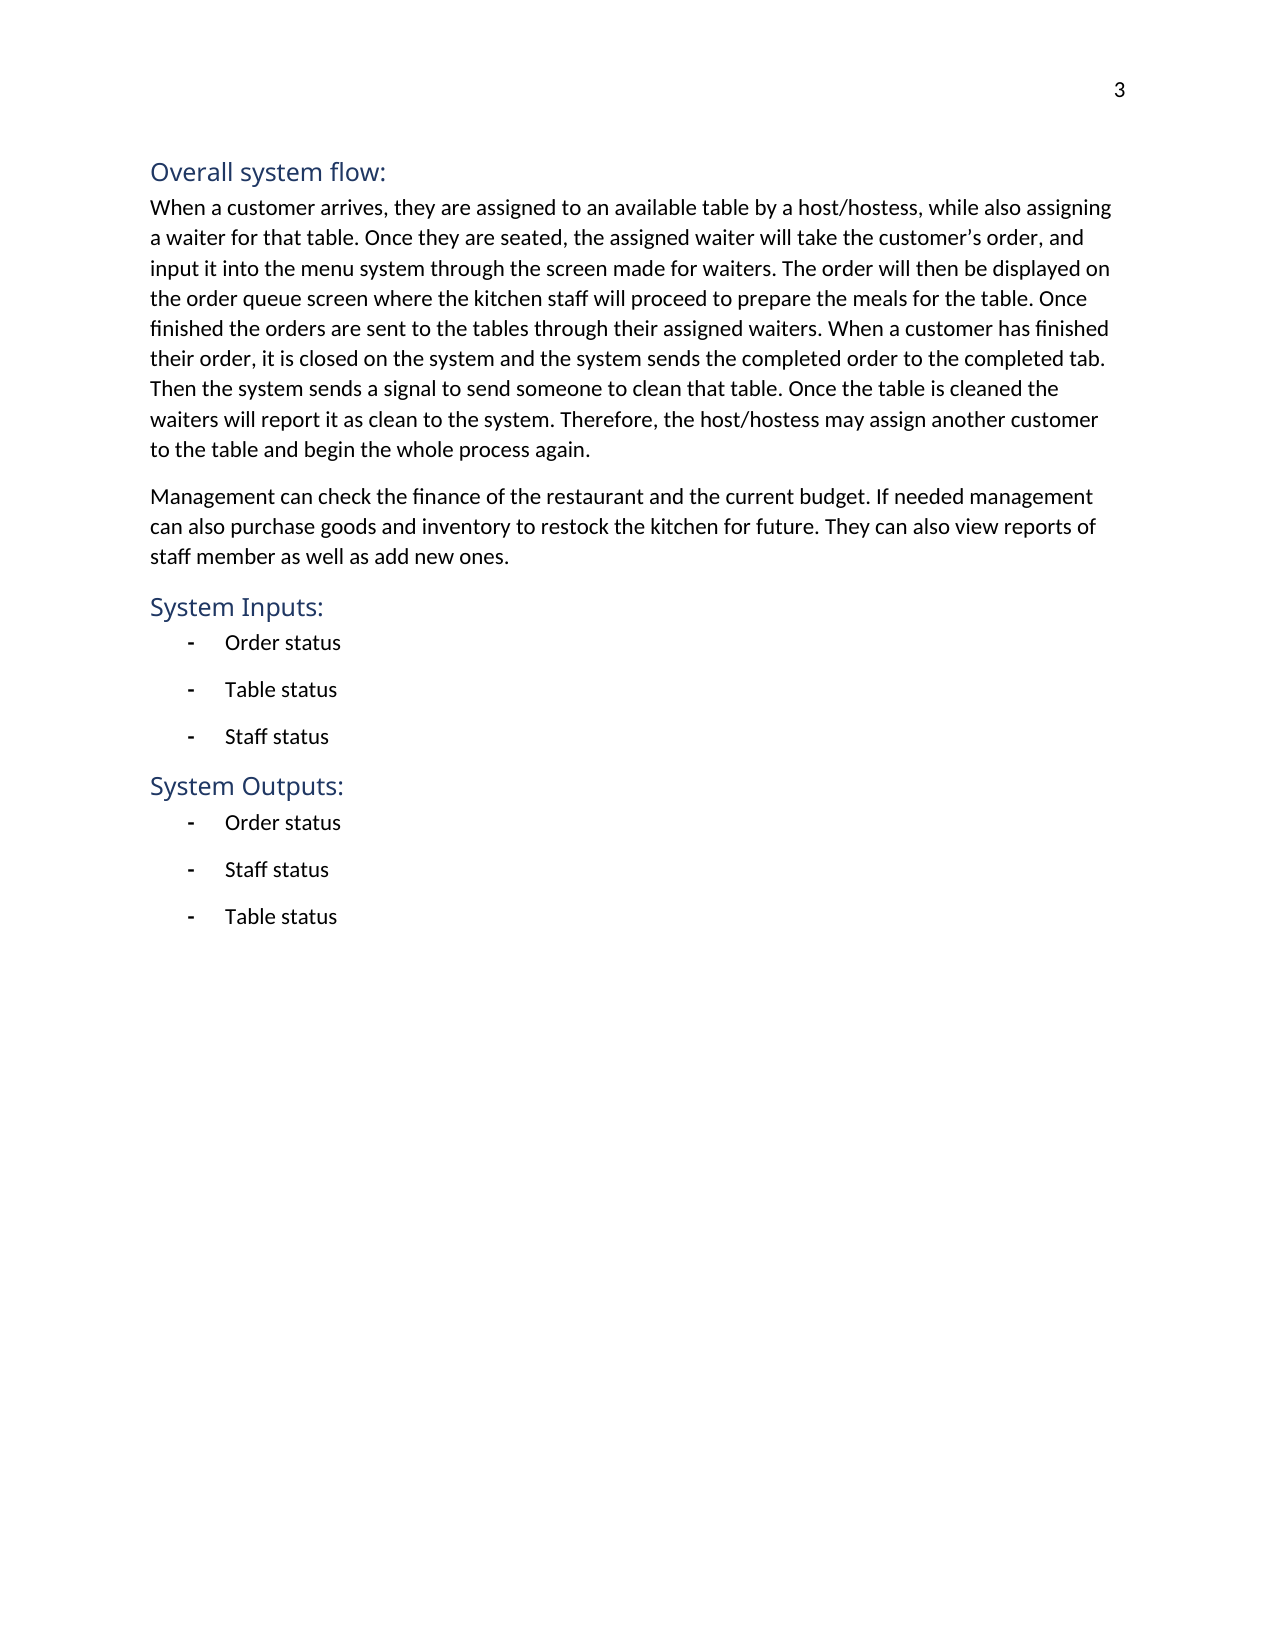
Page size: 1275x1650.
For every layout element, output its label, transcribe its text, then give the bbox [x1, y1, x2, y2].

subtitle Overall system flow: [150, 154, 1125, 188]
list Staff status [187, 722, 1125, 750]
list Table status [187, 902, 1125, 930]
list Order status [187, 628, 1125, 656]
text Management can check the finance of the restaurant and the current budget. If needed management can also purchase goods and inventory to restock the kitchen for future. They can also view reports of staff member as well as add new ones. [150, 482, 1125, 570]
subtitle System Outputs: [150, 769, 1125, 803]
list Order status [187, 808, 1125, 836]
text When a customer arrives, they are assigned to an available table by a host/hostess, while also assigning a waiter for that table. Once they are seated, the assigned waiter will take the customer’s order, and input it into the menu system through the screen made for waiters. The order will then be displayed on the order queue screen where the kitchen staff will proceed to prepare the meals for the table. Once finished the orders are sent to the tables through their assigned waiters. When a customer has finished their order, it is closed on the system and the system sends the completed order to the completed tab. Then the system sends a signal to send someone to clean that table. Once the table is cleaned the waiters will report it as clean to the system. Therefore, the host/hostess may assign another customer to the table and begin the whole process again. [150, 193, 1125, 463]
list Table status [187, 675, 1125, 703]
subtitle System Inputs: [150, 589, 1125, 623]
list Staff status [187, 855, 1125, 883]
